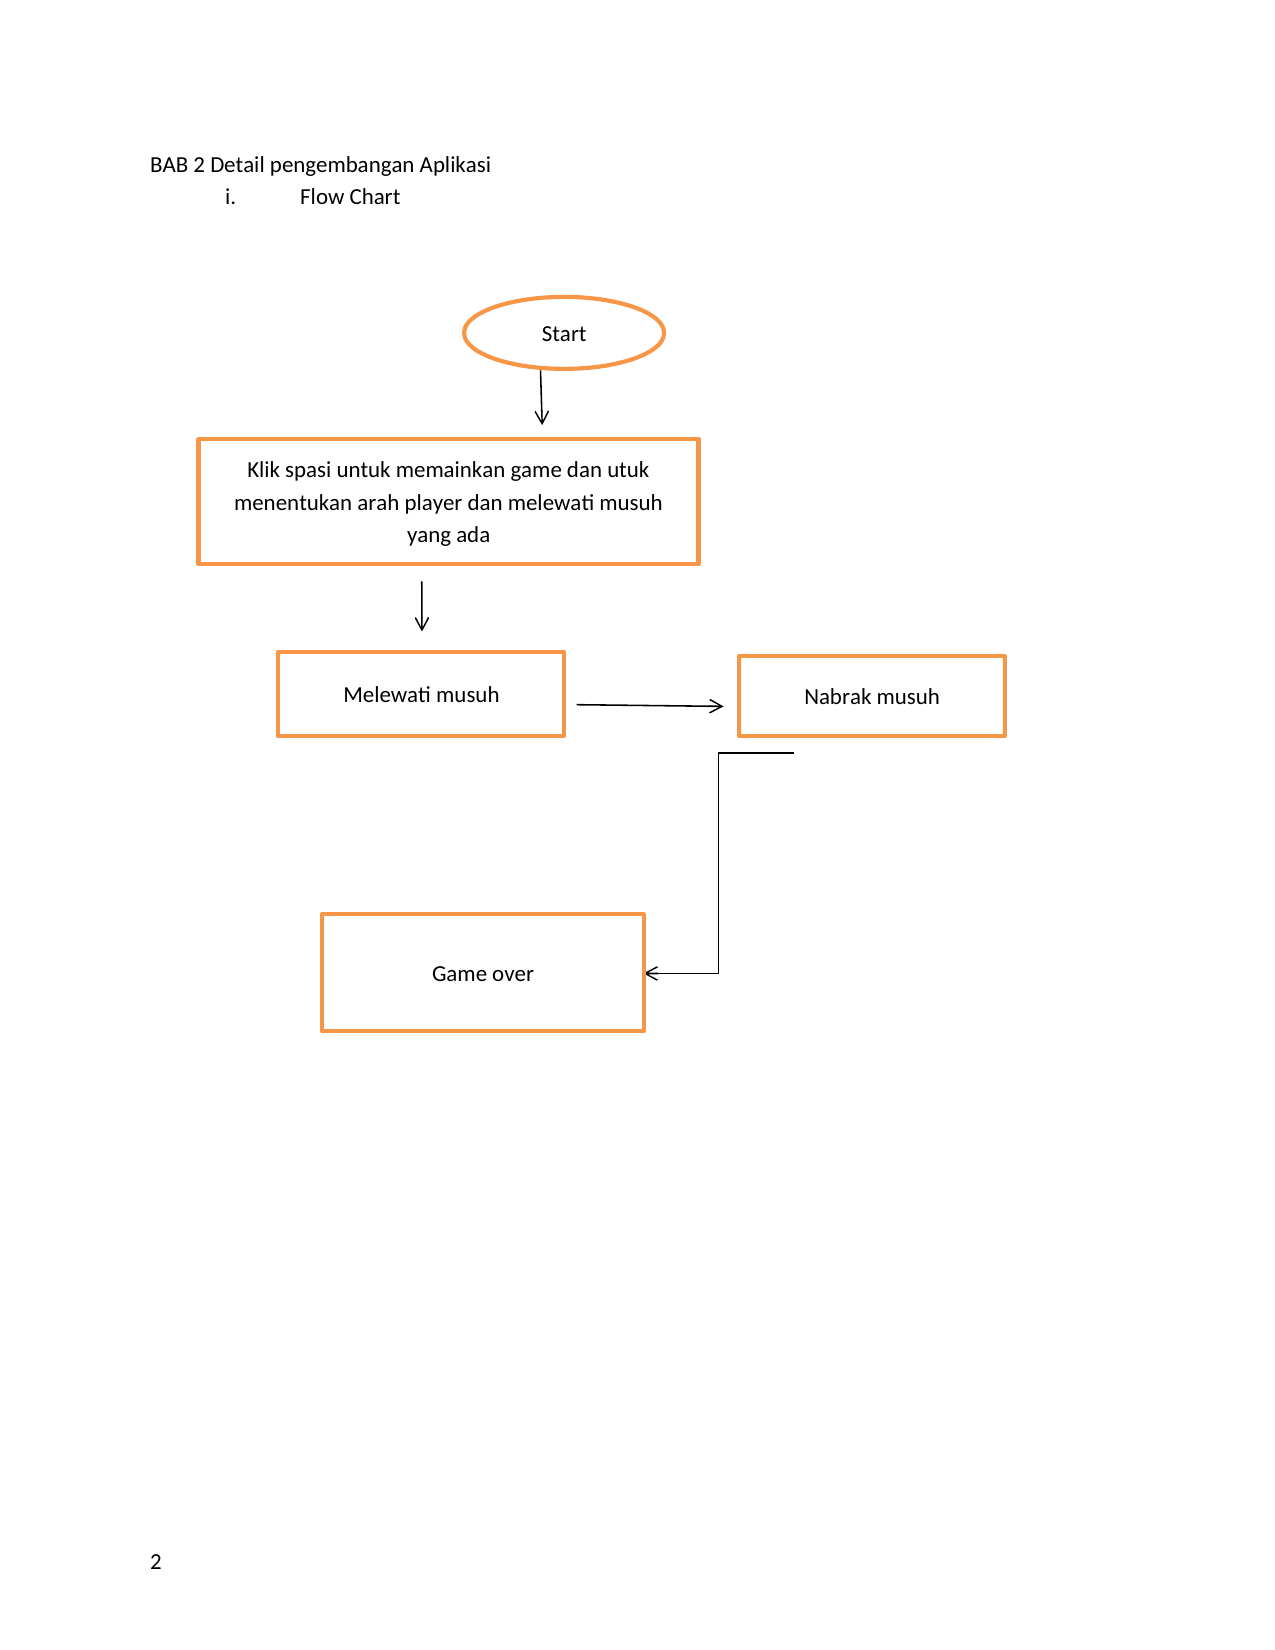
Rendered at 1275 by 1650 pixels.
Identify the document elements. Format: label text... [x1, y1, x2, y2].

list Flow Chart [225, 182, 1125, 210]
list BAB 2 Detail pengembangan Aplikasi [150, 150, 1125, 178]
